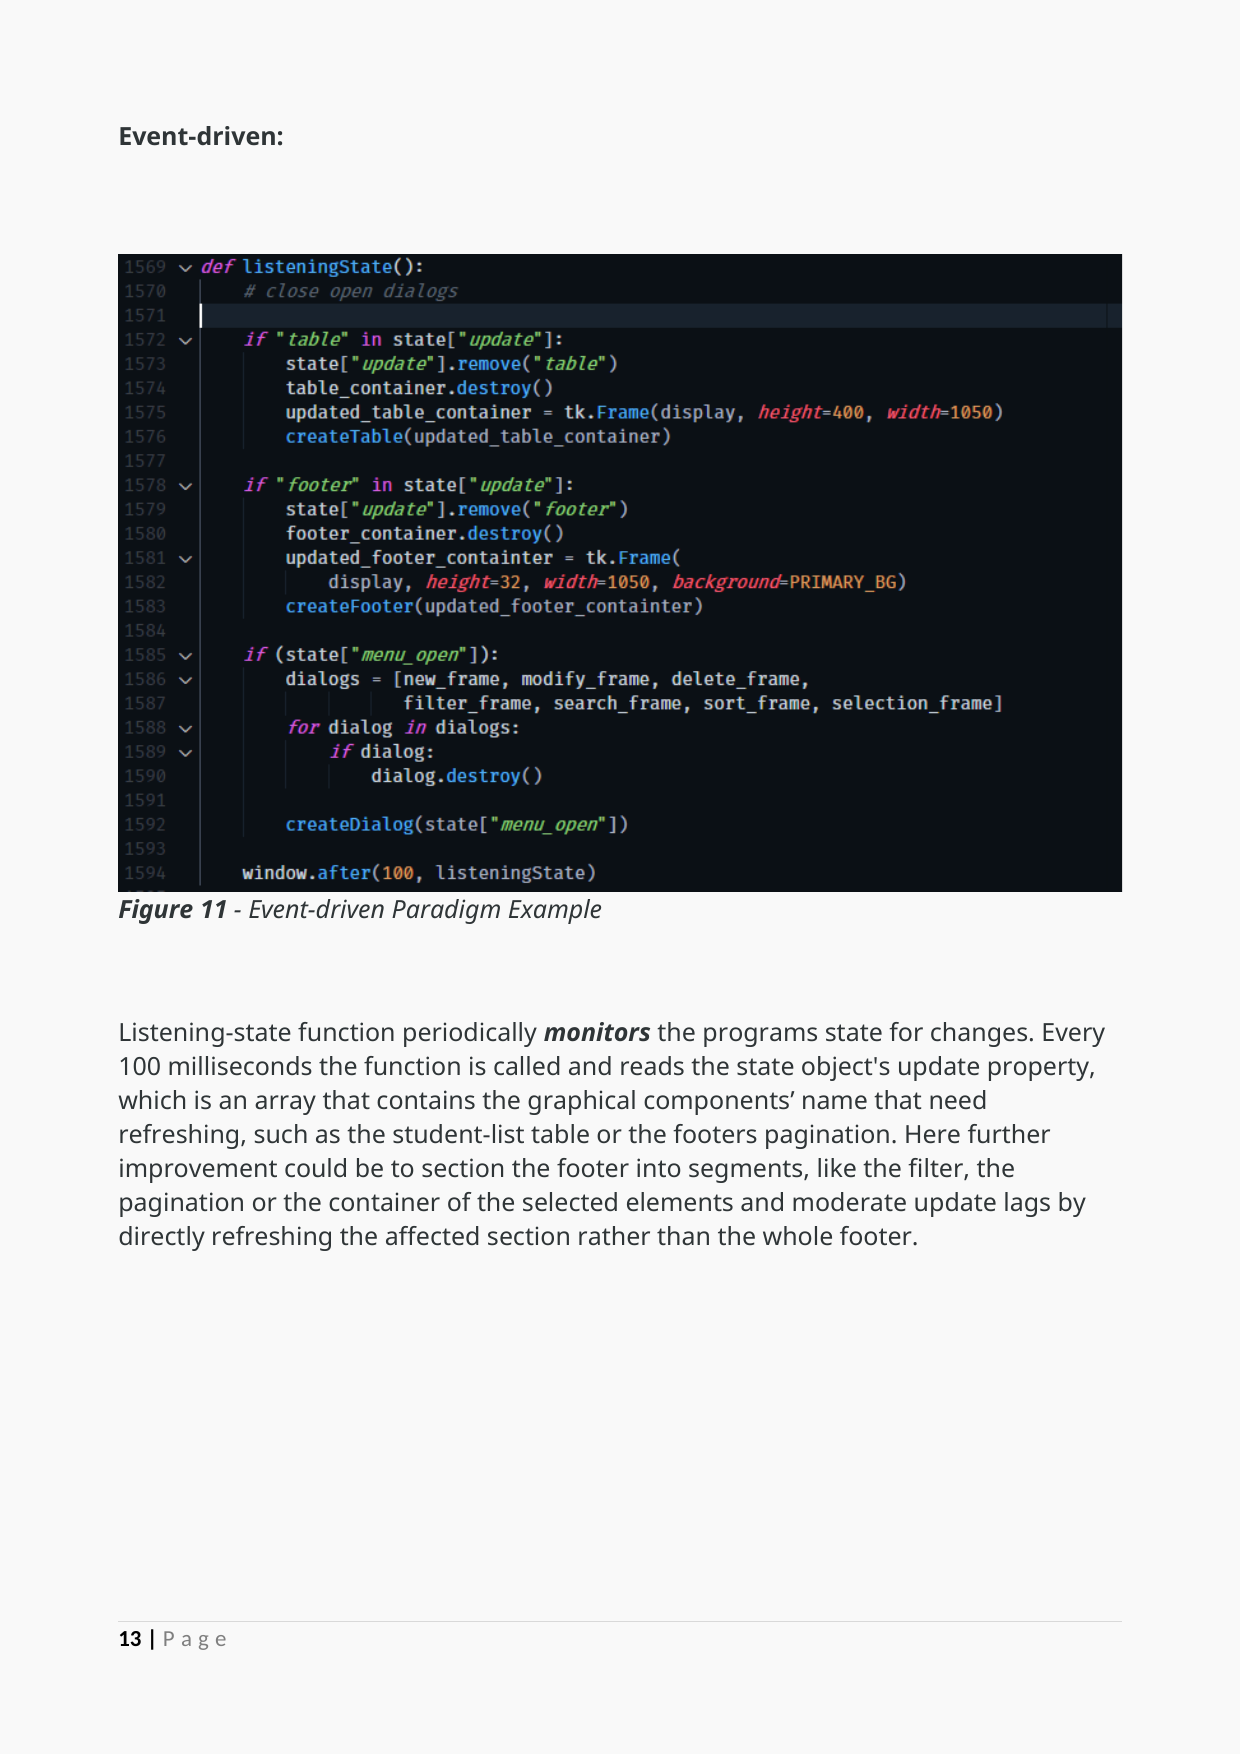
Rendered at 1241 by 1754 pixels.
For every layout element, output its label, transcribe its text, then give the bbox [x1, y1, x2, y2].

text Figure 11 - Event-driven Paradigm Example [118, 892, 1122, 925]
text Listening-state function periodically monitors the programs state for changes. Every 100 milliseconds the function is called and reads the state object's update property, which is an array that contains the graphical components’ name that need refreshing, such as the student-list table or the footers pagination. Here further improvement could be to section the footer into segments, like the filter, the pagination or the container of the selected elements and moderate update lags by directly refreshing the affected section rather than the whole footer. [118, 1014, 1122, 1253]
picture [118, 254, 1123, 892]
text Event-driven: [118, 118, 1122, 152]
